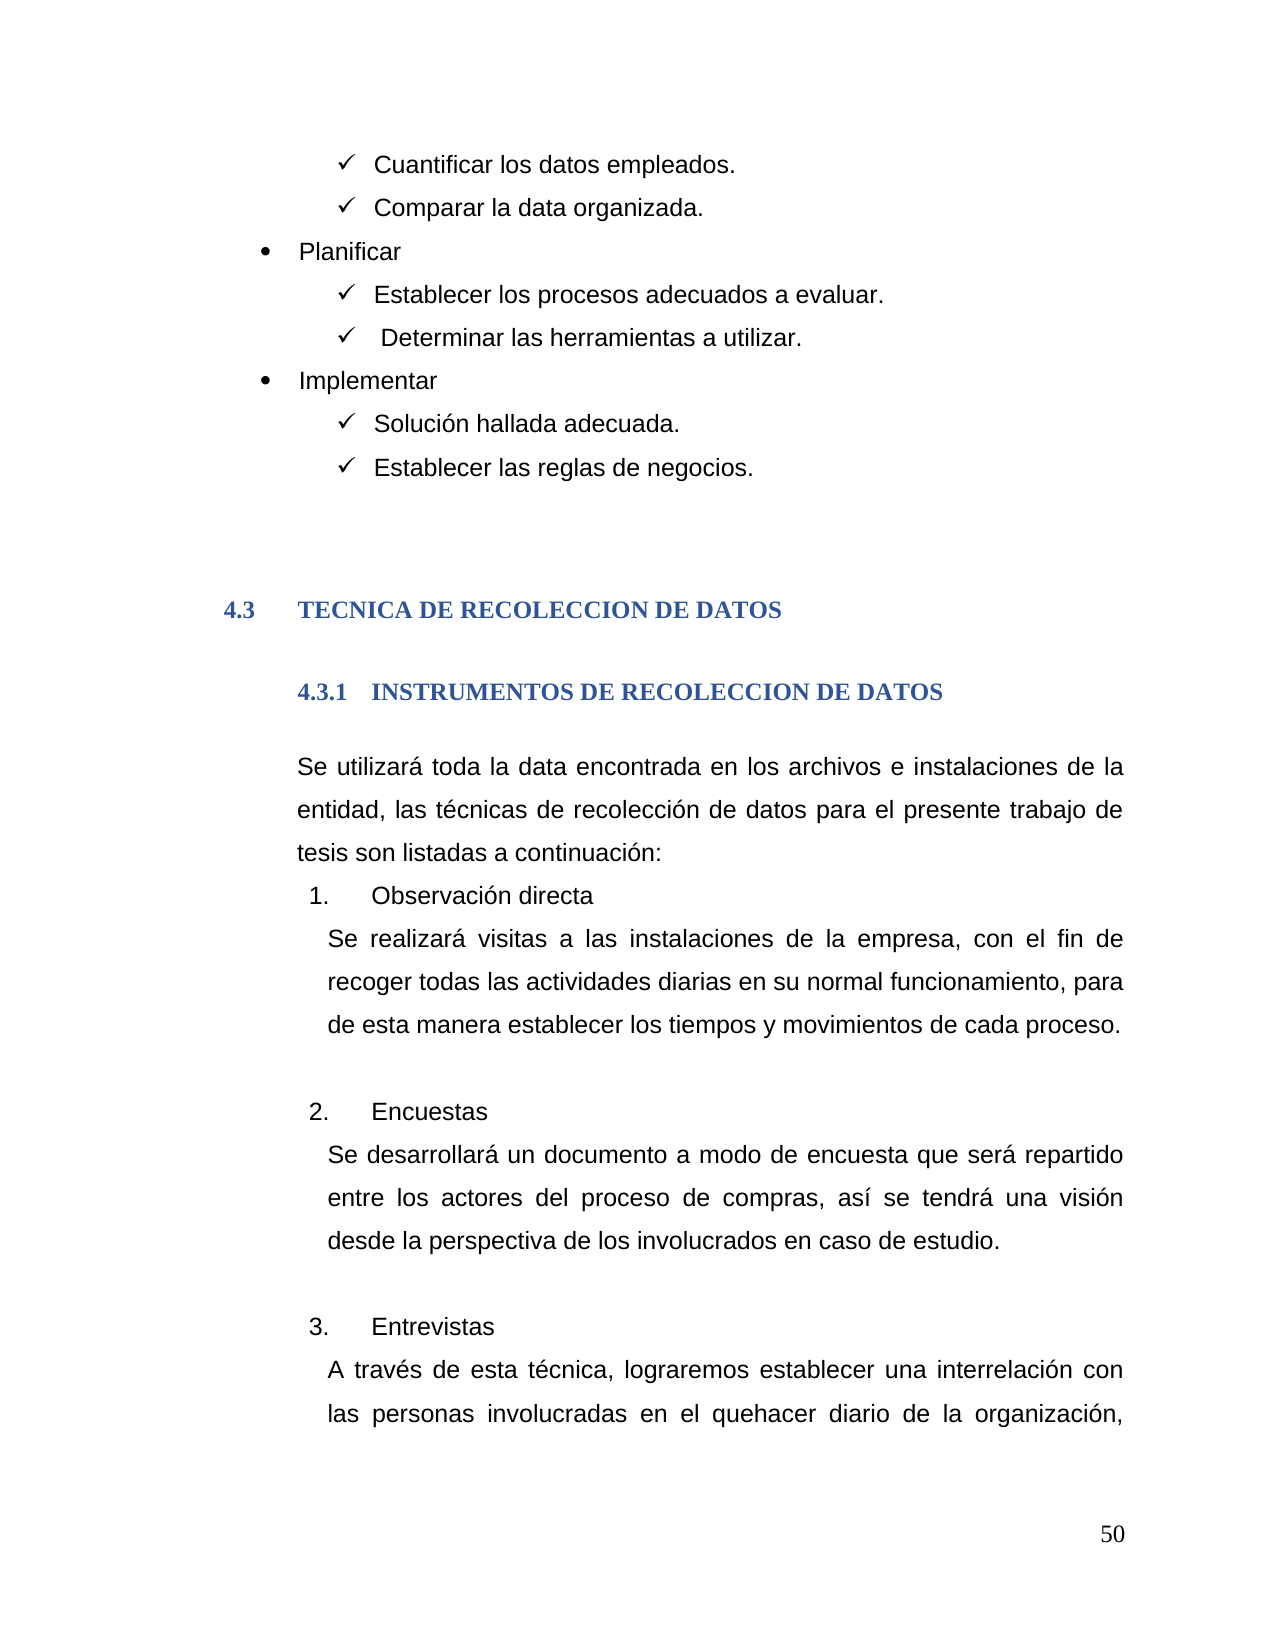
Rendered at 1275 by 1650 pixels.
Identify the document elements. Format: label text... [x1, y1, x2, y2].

list Solución hallada adecuada. [336, 409, 1125, 438]
list Comparar la data organizada. [336, 193, 1125, 222]
list Determinar las herramientas a utilizar. [336, 323, 1125, 352]
list Implementar [261, 366, 1125, 395]
list Se desarrollará un documento a modo de encuesta que será repartido entre los actores del proceso de compras, así se tendrá una visión desde la perspectiva de los involucrados en caso de estudio. [327, 1140, 1125, 1255]
list Encuestas [308, 1097, 1125, 1125]
subtitle 4.3.1 INSTRUMENTOS DE RECOLECCION DE DATOS [297, 677, 1125, 706]
list Planificar [261, 236, 1125, 265]
subtitle 4.3 TECNICA DE RECOLECCION DE DATOS [224, 595, 1125, 624]
list Establecer los procesos adecuados a evaluar. [336, 280, 1125, 308]
list Cuantificar los datos empleados. [336, 150, 1125, 179]
list Entrevistas [308, 1312, 1125, 1341]
list Se realizará visitas a las instalaciones de la empresa, con el fin de recoger todas las actividades diarias en su normal funcionamiento, para de esta manera establecer los tiempos y movimientos de cada proceso. [327, 924, 1125, 1039]
list Establecer las reglas de negocios. [336, 453, 1125, 481]
list Observación directa [308, 881, 1125, 910]
text Se utilizará toda la data encontrada en los archivos e instalaciones de la entidad, las técnicas de recolección de datos para el presente trabajo de tesis son listadas a continuación: [297, 752, 1125, 867]
